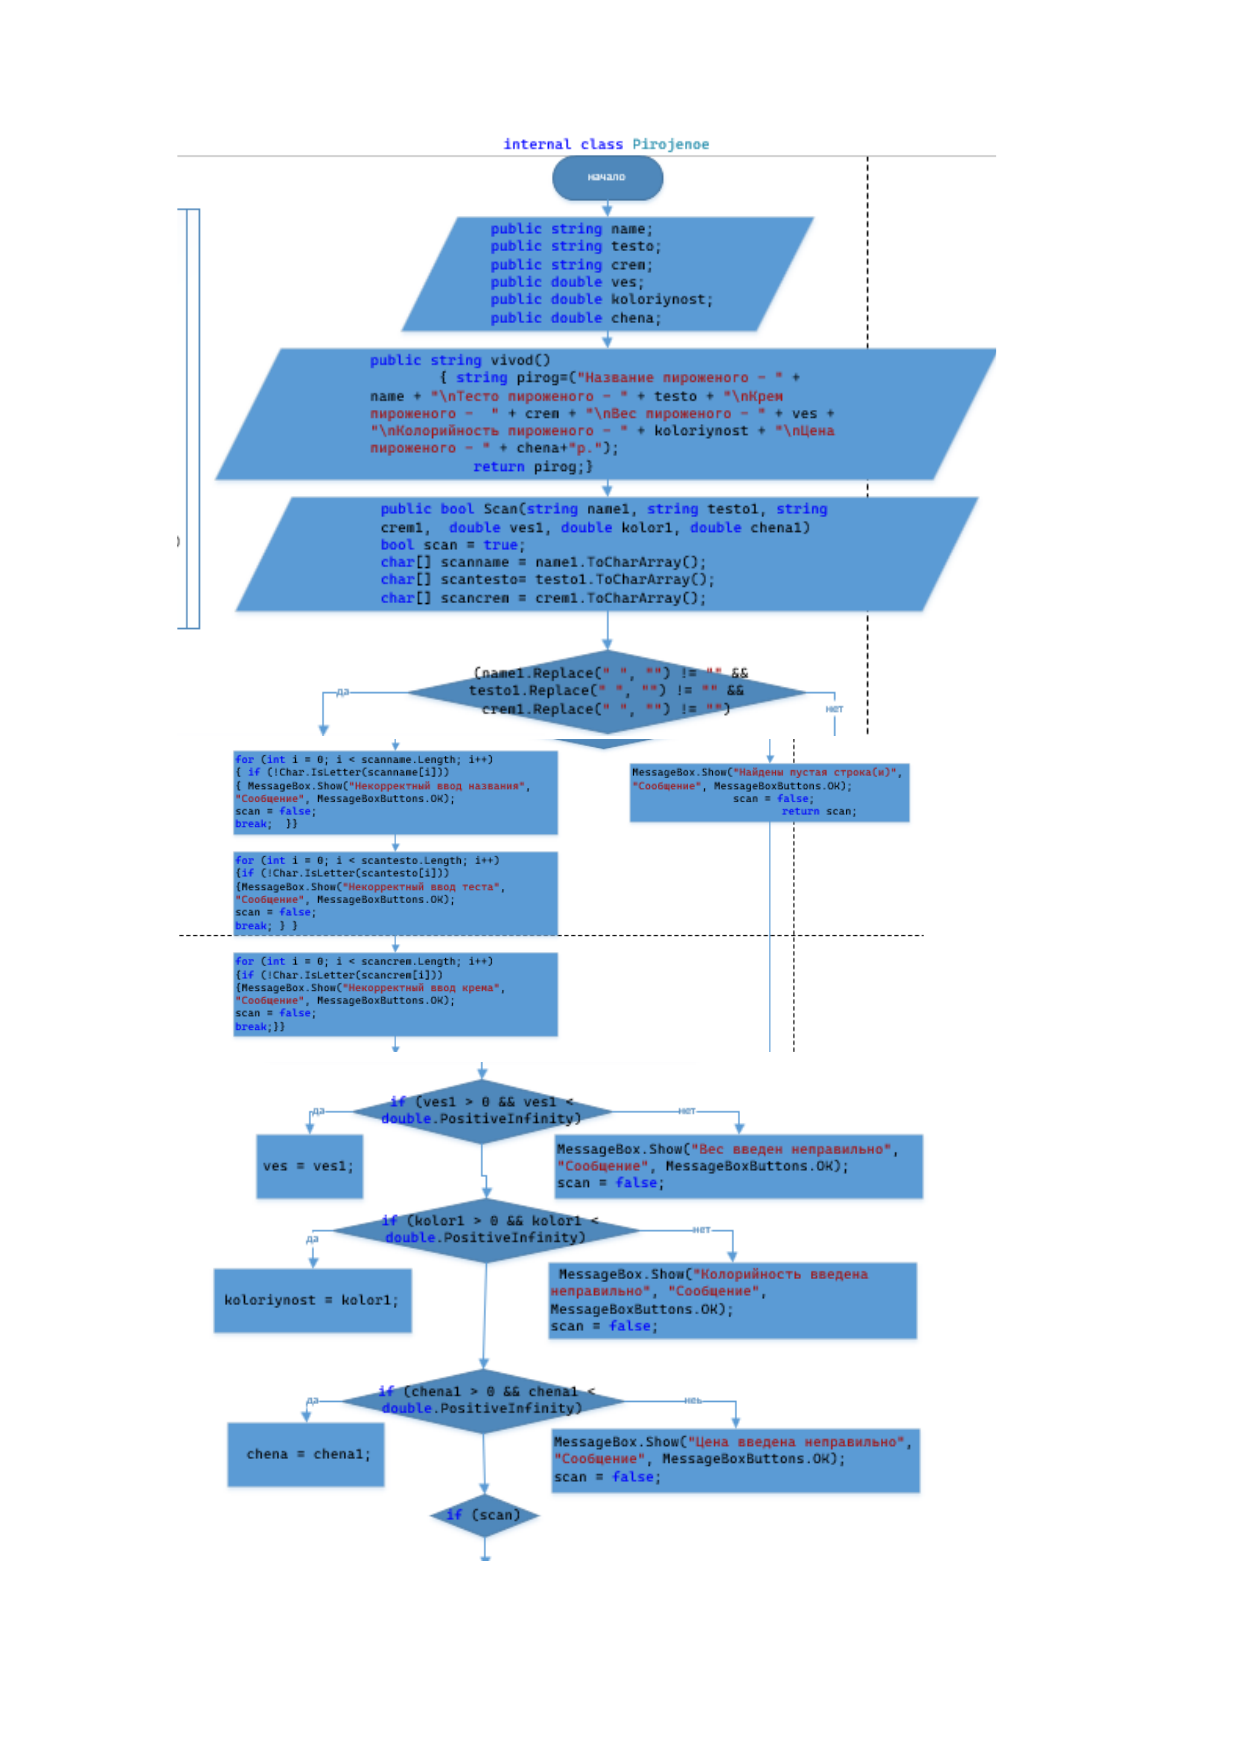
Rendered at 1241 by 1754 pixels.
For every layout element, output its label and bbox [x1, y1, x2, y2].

picture [177, 739, 924, 1052]
picture [177, 118, 997, 736]
picture [177, 1062, 953, 1561]
